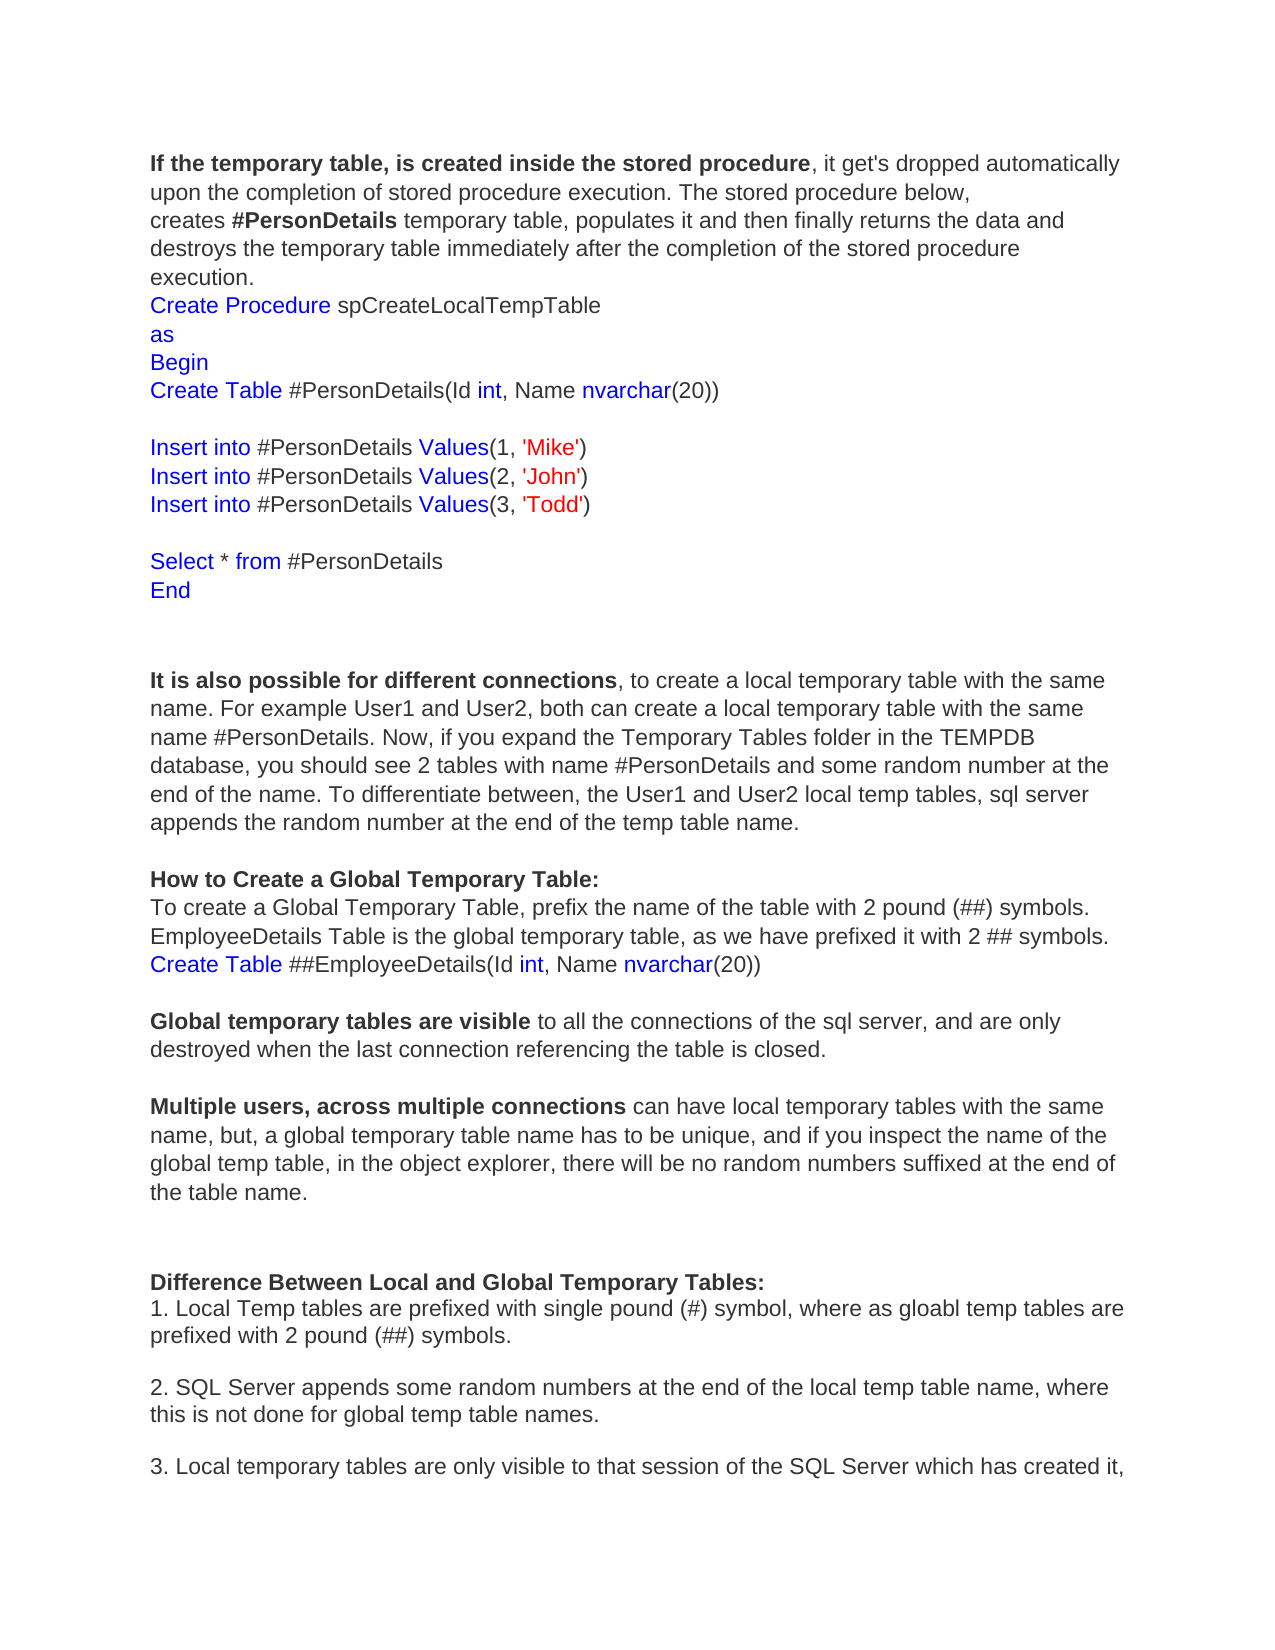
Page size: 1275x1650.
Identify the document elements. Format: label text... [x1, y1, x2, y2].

text If the temporary table, is created inside the stored procedure, it get's dropped automatically upon the completion of stored procedure execution. The stored procedure below, creates #PersonDetails temporary table, populates it and then finally returns the data and destroys the temporary table immediately after the completion of the stored procedure execution. Create Procedure spCreateLocalTempTable as Begin Create Table #PersonDetails(Id int, Name nvarchar(20)) Insert into #PersonDetails Values(1, 'Mike') Insert into #PersonDetails Values(2, 'John') Insert into #PersonDetails Values(3, 'Todd') Select * from #PersonDetails End [150, 150, 1125, 603]
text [150, 1269, 1125, 1480]
text It is also possible for different connections, to create a local temporary table with the same name. For example User1 and User2, both can create a local temporary table with the same name #PersonDetails. Now, if you expand the Temporary Tables folder in the TEMPDB database, you should see 2 tables with name #PersonDetails and some random number at the end of the name. To differentiate between, the User1 and User2 local temp tables, sql server appends the random number at the end of the temp table name. How to Create a Global Temporary Table: To create a Global Temporary Table, prefix the name of the table with 2 pound (##) symbols. EmployeeDetails Table is the global temporary table, as we have prefixed it with 2 ## symbols. Create Table ##EmployeeDetails(Id int, Name nvarchar(20)) Global temporary tables are visible to all the connections of the sql server, and are only destroyed when the last connection referencing the table is closed. Multiple users, across multiple connections can have local temporary tables with the same name, but, a global temporary table name has to be unique, and if you inspect the name of the global temp table, in the object explorer, there will be no random numbers suffixed at the end of the table name. [150, 667, 1125, 1205]
